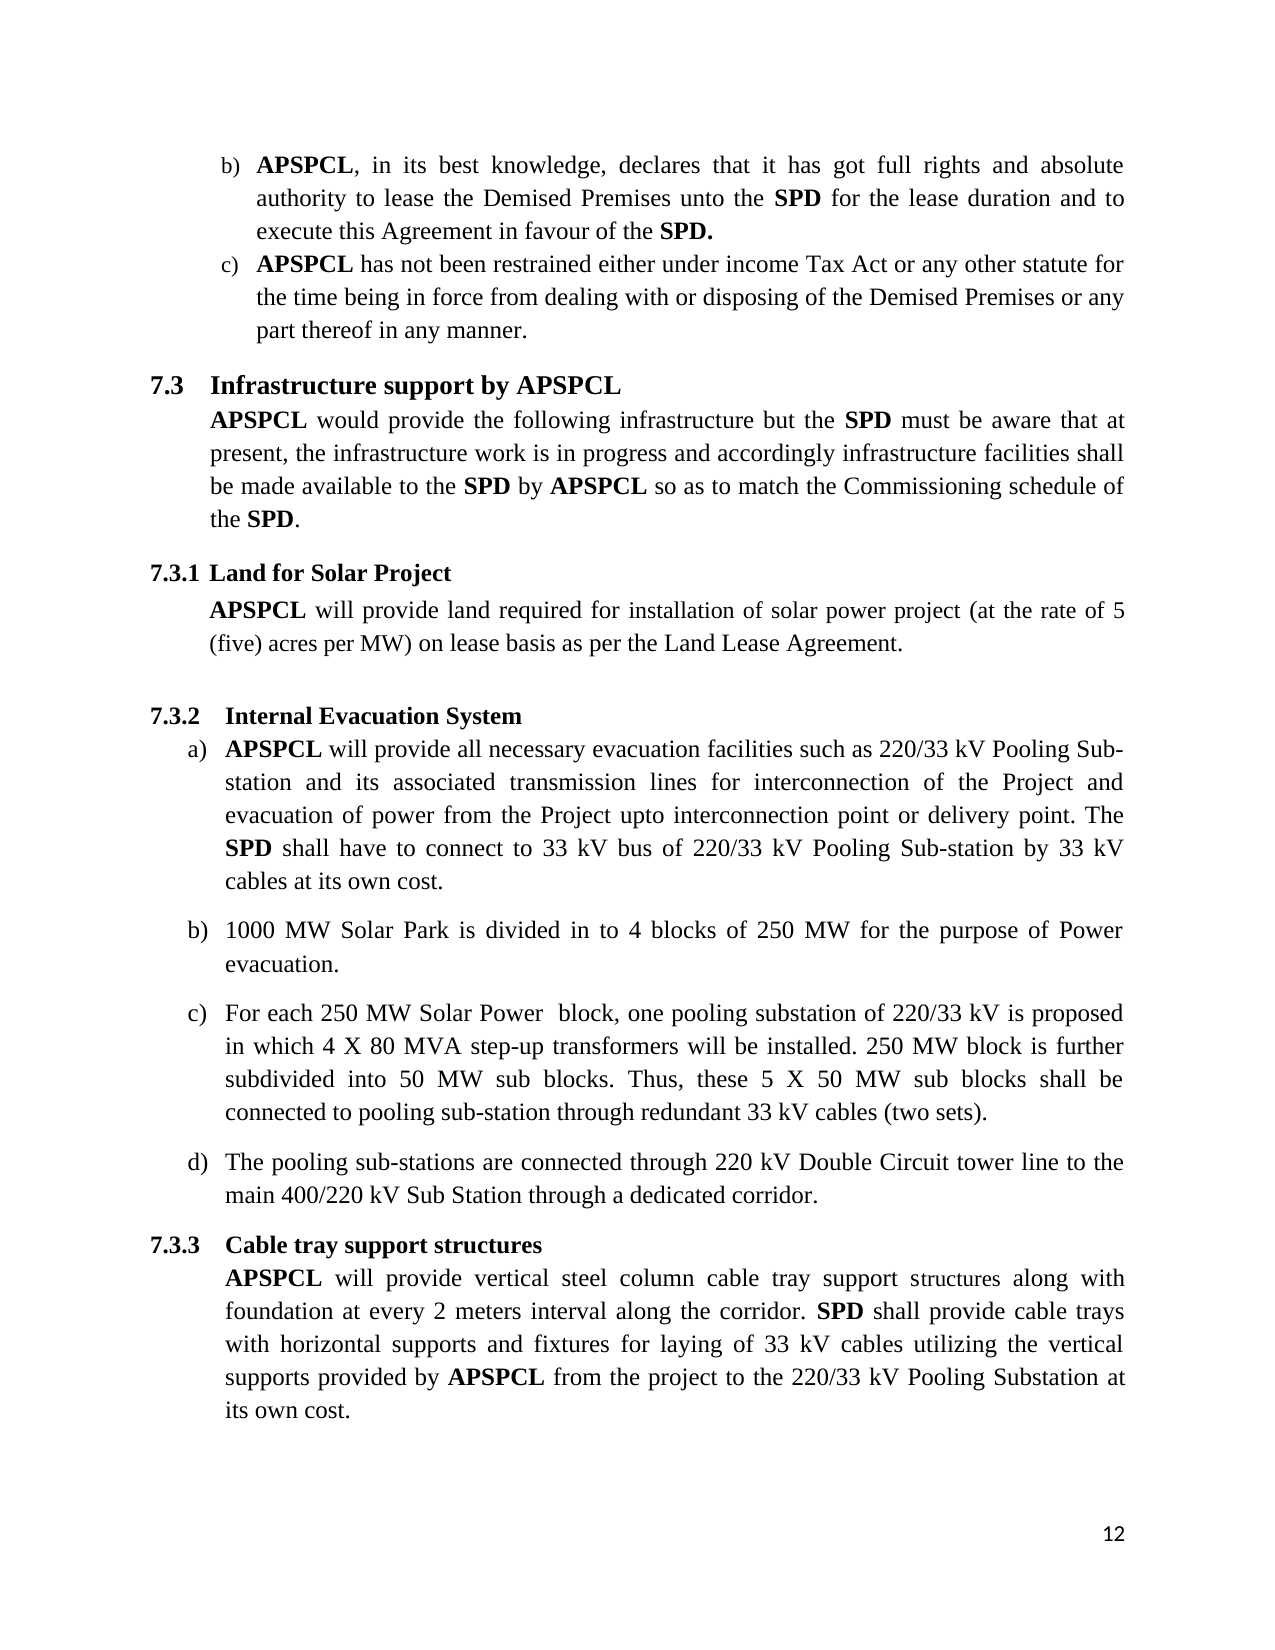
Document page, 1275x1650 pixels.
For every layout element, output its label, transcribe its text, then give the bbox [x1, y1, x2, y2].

list APSPCL would provide the following infrastructure but the SPD must be aware that at present, the infrastructure work is in progress and accordingly infrastructure facilities shall be made available to the SPD by APSPCL so as to match the Commissioning schedule of the SPD. [210, 405, 1125, 532]
list APSPCL will provide all necessary evacuation facilities such as 220/33 kV Pooling Sub-station and its associated transmission lines for interconnection of the Project and evacuation of power from the Project upto interconnection point or delivery point. The SPD shall have to connect to 33 kV bus of 220/33 kV Pooling Sub-station by 33 kV cables at its own cost. [187, 734, 1125, 895]
text Cable tray support structures [150, 1230, 1125, 1258]
list APSPCL will provide land required for installation of solar power project (at the rate of 5 (five) acres per MW) on lease basis as per the Land Lease Agreement. [209, 595, 1125, 657]
list APSPCL, in its best knowledge, declares that it has got full rights and absolute authority to lease the Demised Premises unto the SPD for the lease duration and to execute this Agreement in favour of the SPD. [221, 150, 1125, 245]
text Infrastructure support by APSPCL [150, 369, 1125, 400]
text Internal Evacuation System [150, 701, 1125, 729]
list For each 250 MW Solar Power block, one pooling substation of 220/33 kV is proposed in which 4 X 80 MVA step-up transformers will be installed. 250 MW block is further subdivided into 50 MW sub blocks. Thus, these 5 X 50 MW sub blocks shall be connected to pooling sub-station through redundant 33 kV cables (two sets). [187, 998, 1125, 1126]
text APSPCL will provide vertical steel column cable tray support structures along with foundation at every 2 meters interval along the corridor. SPD shall provide cable trays with horizontal supports and fixtures for laying of 33 kV cables utilizing the vertical supports provided by APSPCL from the project to the 220/33 kV Pooling Substation at its own cost. [225, 1263, 1125, 1424]
list The pooling sub-stations are connected through 220 kV Double Circuit tower line to the main 400/220 kV Sub Station through a dedicated corridor. [187, 1147, 1125, 1209]
list 1000 MW Solar Park is divided in to 4 blocks of 250 MW for the purpose of Power evacuation. [187, 916, 1125, 977]
text Land for Solar Project [150, 558, 1125, 586]
list APSPCL has not been restrained either under income Tax Act or any other statute for the time being in force from dealing with or disposing of the Demised Premises or any part thereof in any manner. [221, 249, 1125, 344]
